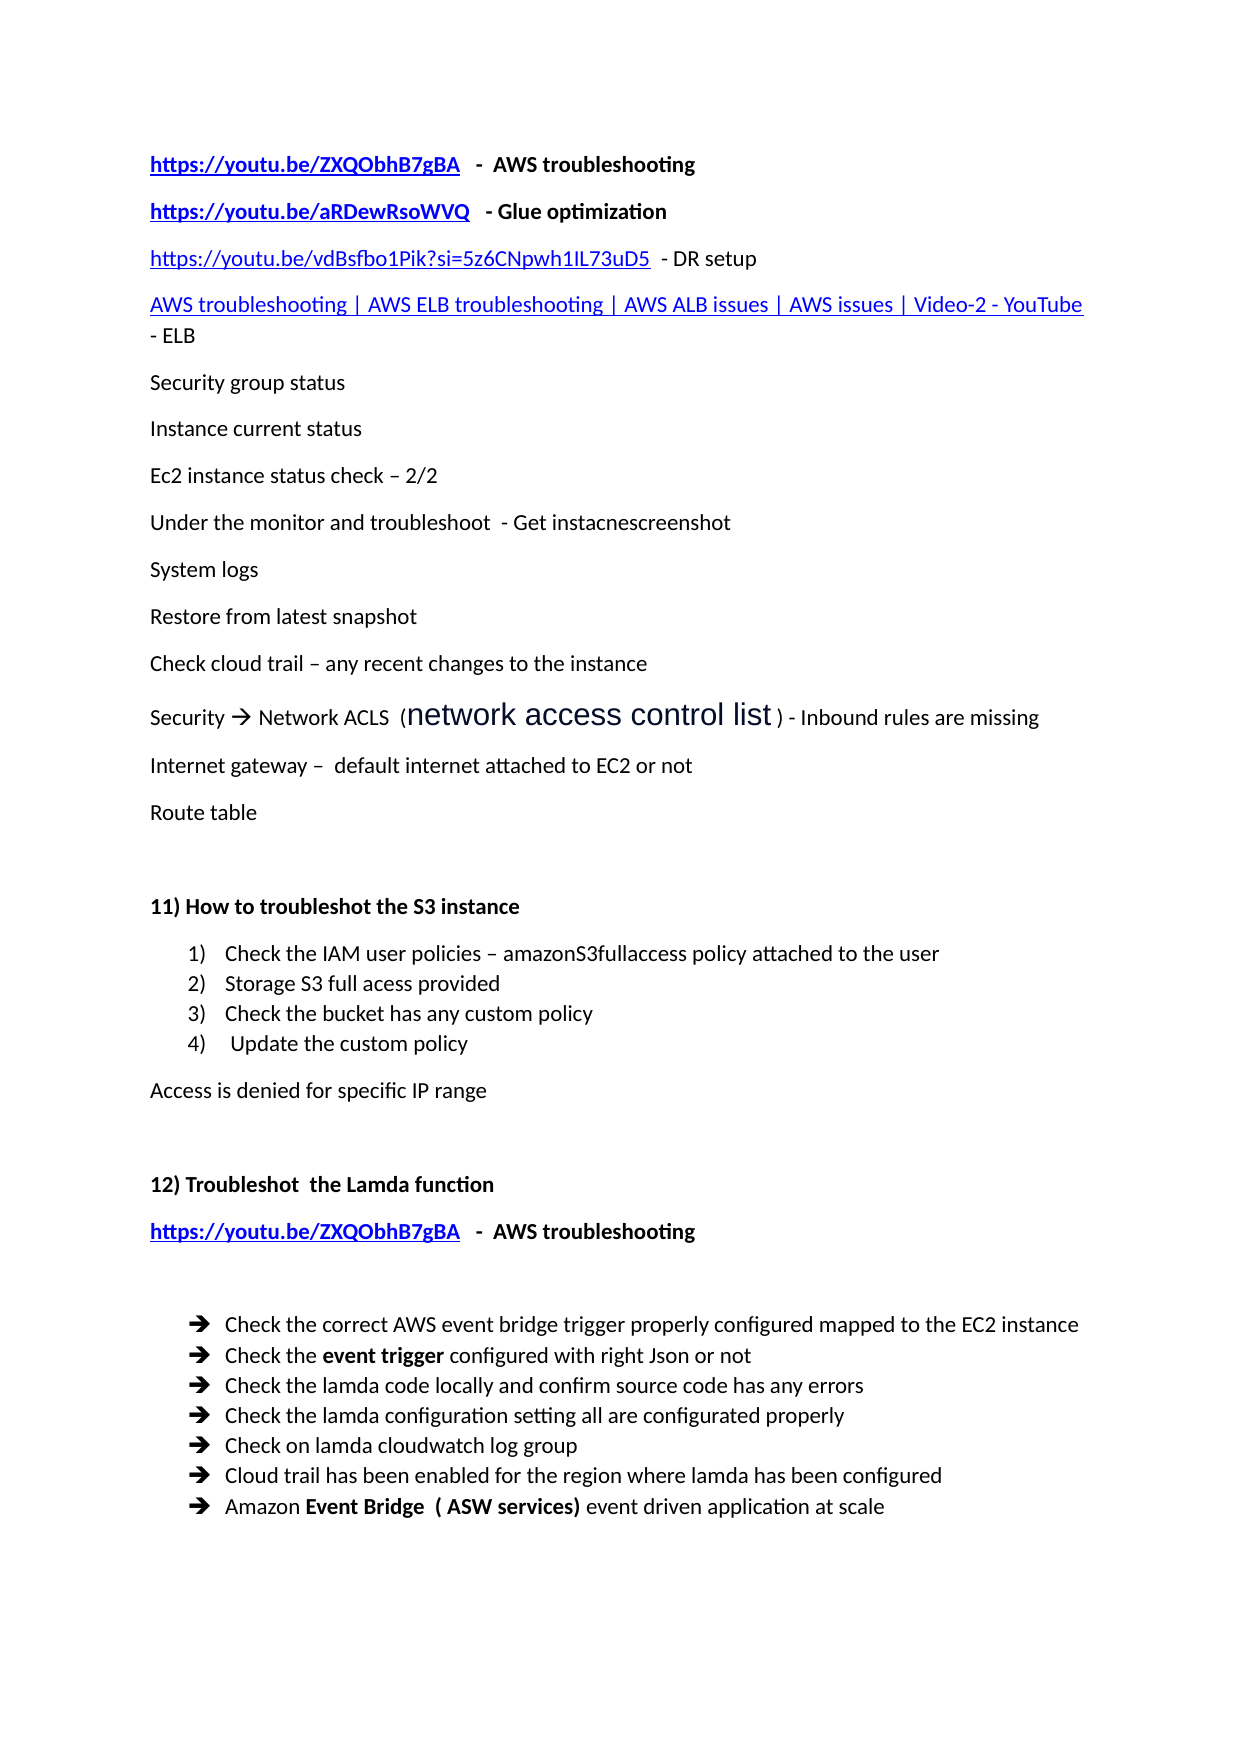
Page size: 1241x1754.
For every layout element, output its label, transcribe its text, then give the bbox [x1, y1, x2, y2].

list Storage S3 full acess provided [187, 969, 1090, 997]
text Route table [150, 798, 1090, 826]
text Instance current status [150, 414, 1090, 443]
text Under the monitor and troubleshoot - Get instacnescreenshot [150, 508, 1090, 536]
list Check the event trigger configured with right Json or not [187, 1341, 1090, 1369]
list Check the correct AWS event bridge trigger properly configured mapped to the EC2 instance [187, 1311, 1090, 1339]
list Cloud trail has been enabled for the region where lamda has been configured [187, 1462, 1090, 1490]
text Security Network ACLS (network access control list ) - Inbound rules are missing [150, 696, 1090, 732]
text System logs [150, 555, 1090, 583]
text 11) How to troubleshot the S3 instance [150, 892, 1090, 920]
list Check the lamda code locally and confirm source code has any errors [187, 1371, 1090, 1399]
text https://youtu.be/ZXQObhB7gBA - AWS troubleshooting [150, 150, 1090, 178]
list Check on lamda cloudwatch log group [187, 1431, 1090, 1459]
list Check the IAM user policies – amazonS3fullaccess policy attached to the user [187, 939, 1090, 967]
text https://youtu.be/aRDewRsoWVQ - Glue optimization [150, 197, 1090, 225]
text Ec2 instance status check – 2/2 [150, 461, 1090, 489]
text Access is denied for specific IP range [150, 1076, 1090, 1104]
text Internet gateway – default internet attached to EC2 or not [150, 751, 1090, 779]
text Check cloud trail – any recent changes to the instance [150, 649, 1090, 677]
text Restore from latest snapshot [150, 602, 1090, 630]
text 12) Troubleshot the Lamda function [150, 1170, 1090, 1198]
text https://youtu.be/ZXQObhB7gBA - AWS troubleshooting [150, 1217, 1090, 1245]
text Security group status [150, 368, 1090, 396]
list Amazon Event Bridge ( ASW services) event driven application at scale [187, 1492, 1090, 1520]
list Check the bucket has any custom policy [187, 999, 1090, 1027]
text AWS troubleshooting | AWS ELB troubleshooting | AWS ALB issues | AWS issues | Video-2 - YouTube - ELB [150, 291, 1090, 349]
text https://youtu.be/vdBsfbo1Pik?si=5z6CNpwh1IL73uD5 - DR setup [150, 244, 1090, 272]
list Check the lamda configuration setting all are configurated properly [187, 1401, 1090, 1429]
list Update the custom policy [187, 1029, 1090, 1057]
